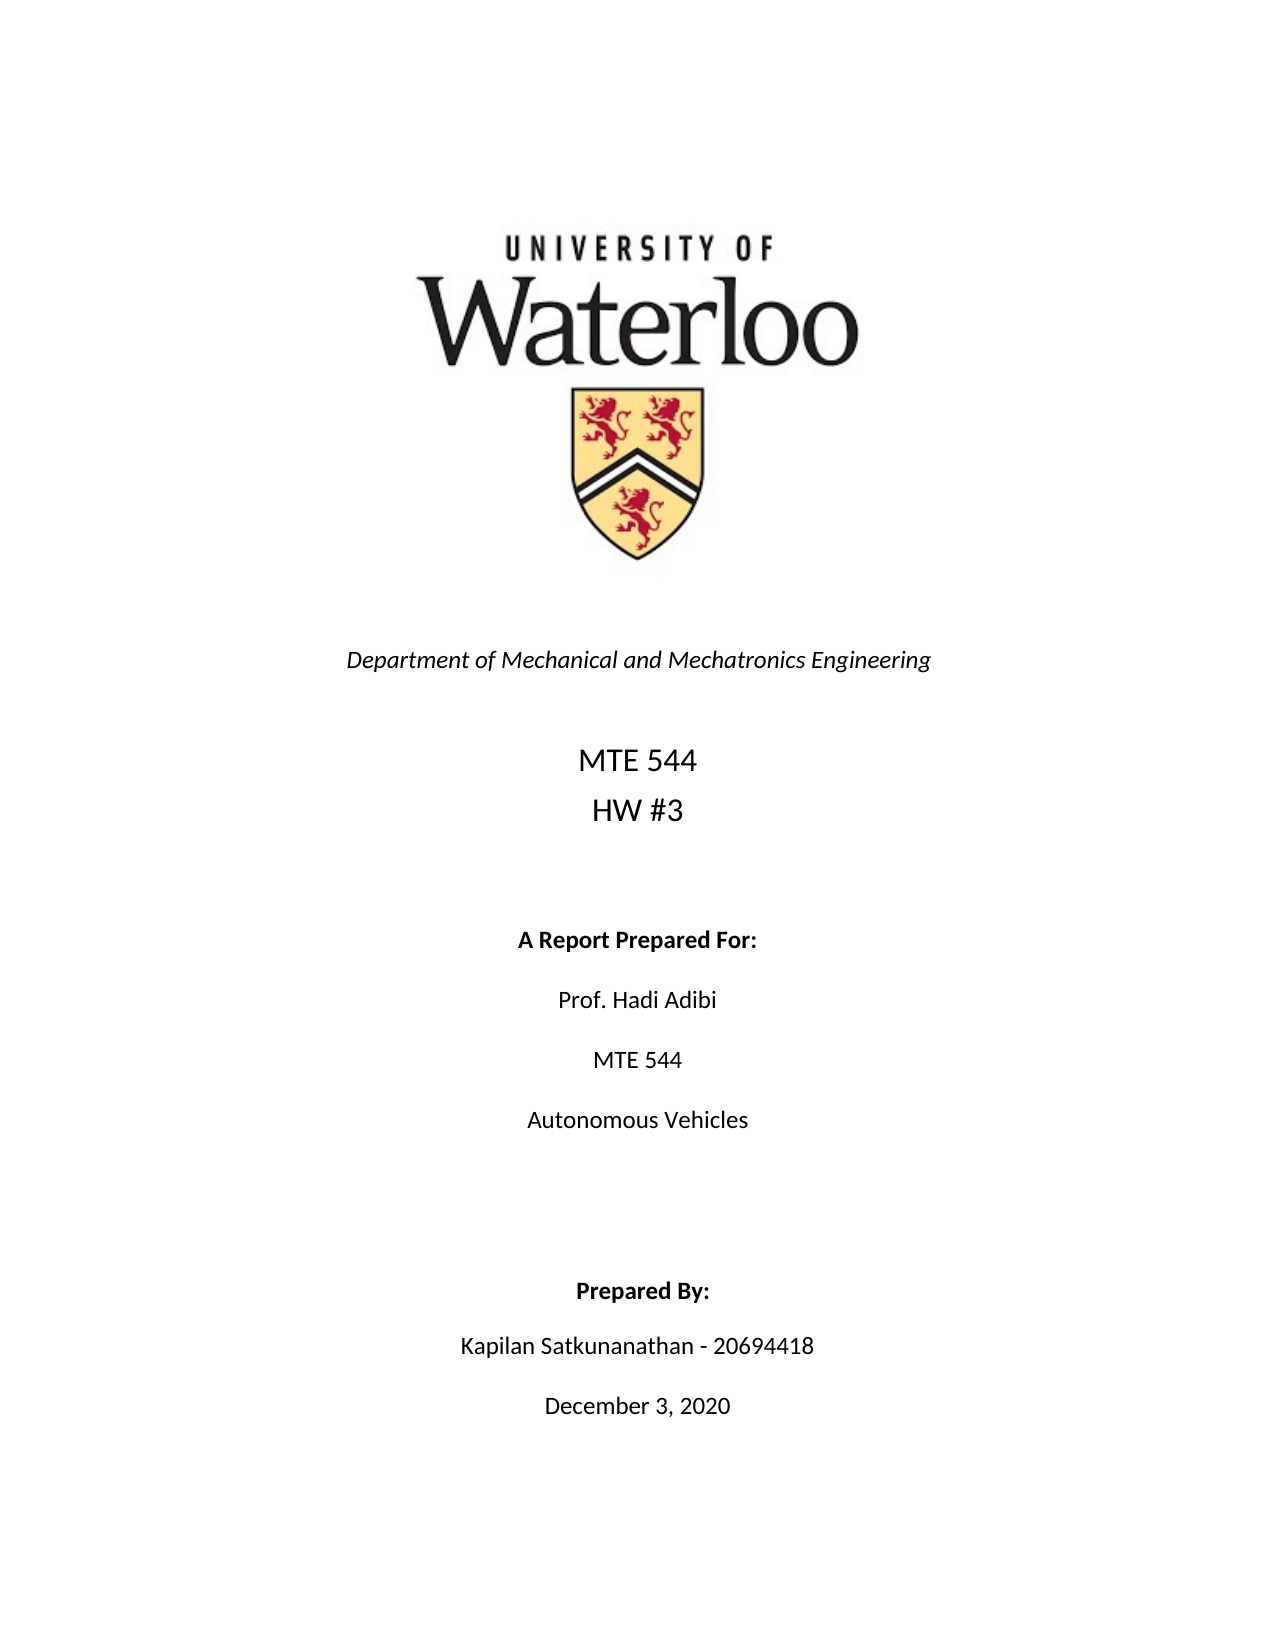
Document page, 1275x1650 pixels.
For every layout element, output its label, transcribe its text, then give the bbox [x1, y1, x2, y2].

text Prof. Hadi Adibi [150, 984, 1125, 1015]
text Kapilan Satkunanathan - 20694418 [150, 1330, 1125, 1361]
text Autonomous Vehicles [150, 1104, 1125, 1135]
text Department of Mechanical and Mechatronics Engineering [150, 647, 1125, 674]
text December 3, 2020 [150, 1390, 1125, 1421]
picture [389, 175, 886, 618]
text A Report Prepared For: [150, 924, 1125, 955]
text MTE 544 [187, 738, 1087, 779]
text MTE 544 [150, 1044, 1125, 1075]
text HW #3 [187, 789, 1087, 830]
text Prepared By: [150, 1277, 1125, 1305]
